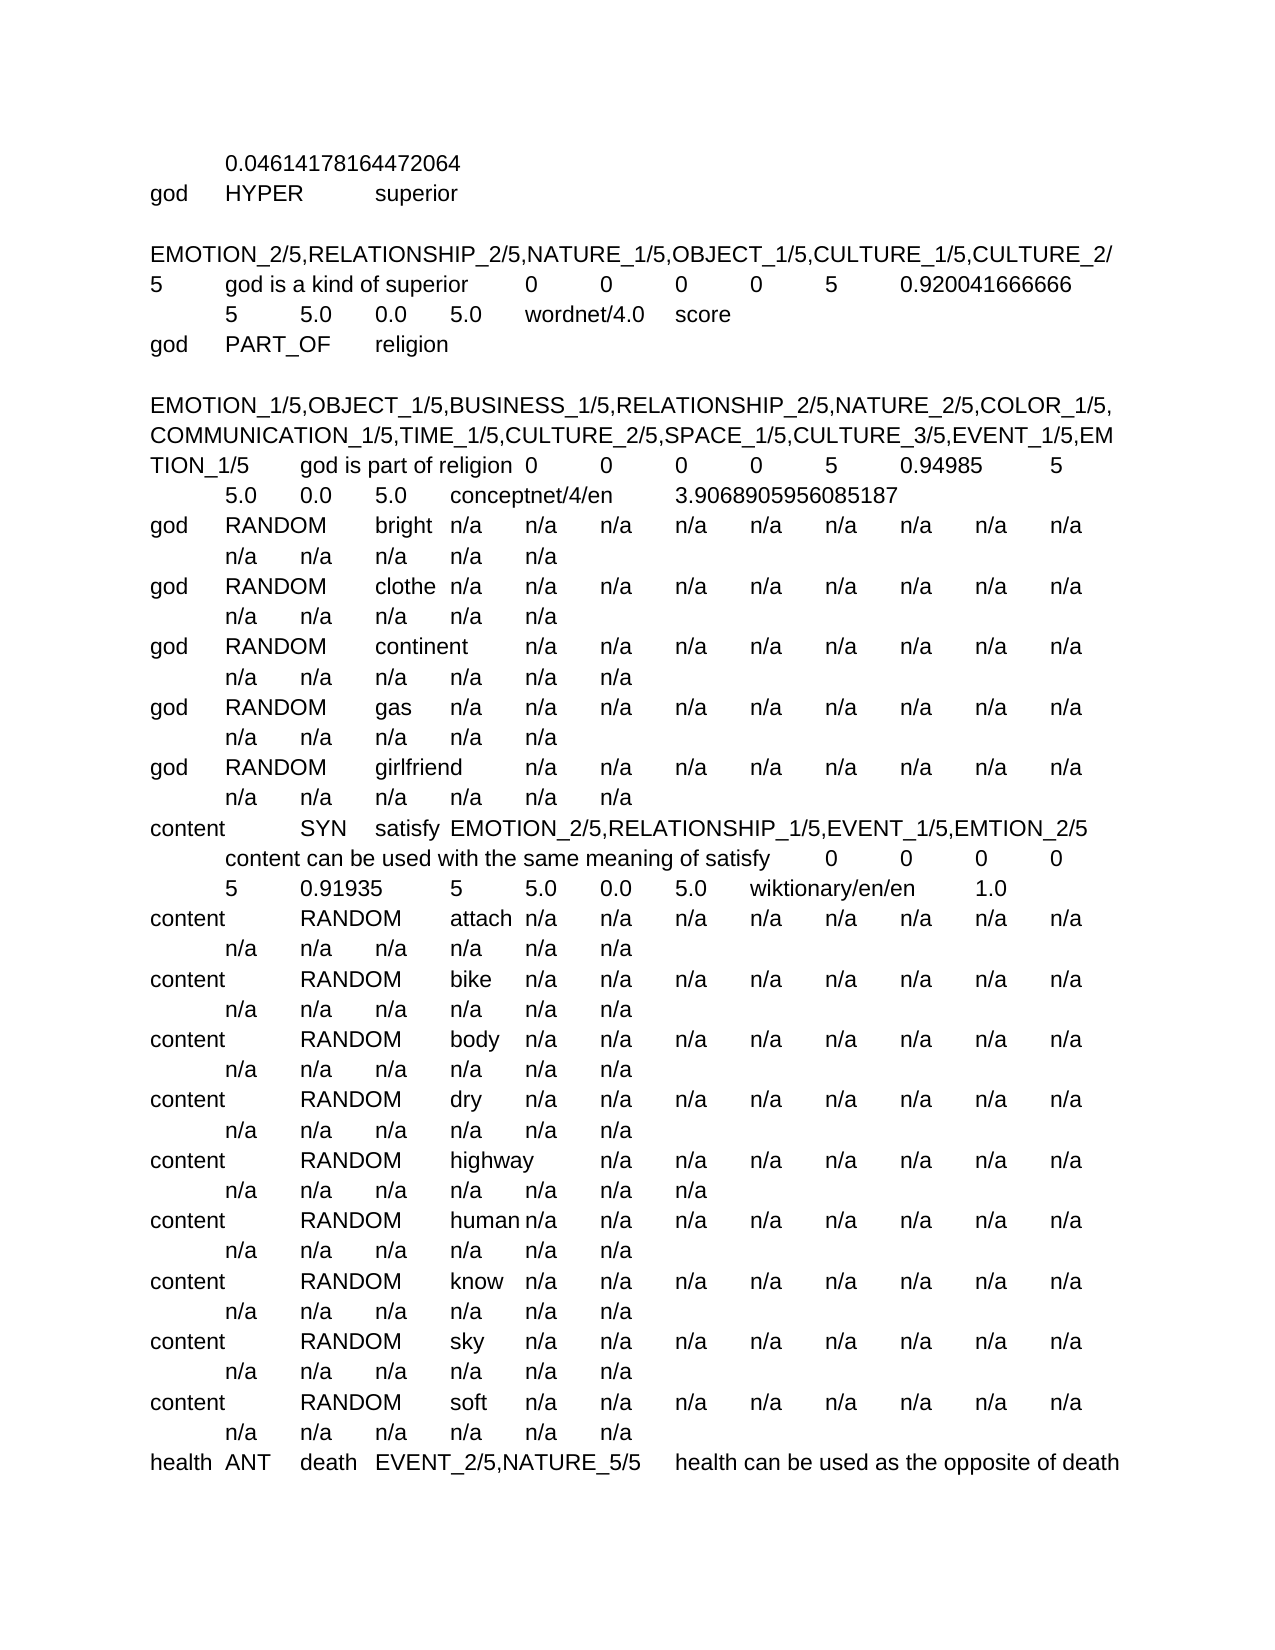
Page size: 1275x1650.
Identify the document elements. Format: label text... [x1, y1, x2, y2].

text content RANDOM sky n/a n/a n/a n/a n/a n/a n/a n/a n/a n/a n/a n/a n/a n/a [150, 1328, 1125, 1385]
text content RANDOM know n/a n/a n/a n/a n/a n/a n/a n/a n/a n/a n/a n/a n/a n/a [150, 1268, 1125, 1324]
text god RANDOM girlfriend n/a n/a n/a n/a n/a n/a n/a n/a n/a n/a n/a n/a n/a n/a [150, 754, 1125, 811]
text content RANDOM body n/a n/a n/a n/a n/a n/a n/a n/a n/a n/a n/a n/a n/a n/a [150, 1026, 1125, 1083]
text content RANDOM dry n/a n/a n/a n/a n/a n/a n/a n/a n/a n/a n/a n/a n/a n/a [150, 1086, 1125, 1143]
text content RANDOM highway n/a n/a n/a n/a n/a n/a n/a n/a n/a n/a n/a n/a n/a n/a [150, 1147, 1125, 1203]
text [150, 150, 1125, 176]
text god RANDOM gas n/a n/a n/a n/a n/a n/a n/a n/a n/a n/a n/a n/a n/a n/a [150, 694, 1125, 750]
text content RANDOM attach n/a n/a n/a n/a n/a n/a n/a n/a n/a n/a n/a n/a n/a n/a [150, 905, 1125, 962]
text god HYPER superior EMOTION_2/5,RELATIONSHIP_2/5,NATURE_1/5,OBJECT_1/5,CULTURE_1/5,CULTURE_2/5 god is a kind of superior 0 0 0 0 5 0.920041666666 5 5.0 0.0 5.0 wordnet/4.0 score [150, 180, 1125, 327]
text god RANDOM clothe n/a n/a n/a n/a n/a n/a n/a n/a n/a n/a n/a n/a n/a n/a [150, 573, 1125, 629]
text god RANDOM continent n/a n/a n/a n/a n/a n/a n/a n/a n/a n/a n/a n/a n/a n/a [150, 633, 1125, 690]
text content RANDOM soft n/a n/a n/a n/a n/a n/a n/a n/a n/a n/a n/a n/a n/a n/a [150, 1388, 1125, 1445]
text god PART_OF religion EMOTION_1/5,OBJECT_1/5,BUSINESS_1/5,RELATIONSHIP_2/5,NATURE_2/5,COLOR_1/5,COMMUNICATION_1/5,TIME_1/5,CULTURE_2/5,SPACE_1/5,CULTURE_3/5,EVENT_1/5,EMTION_1/5 god is part of religion 0 0 0 0 5 0.94985 5 5.0 0.0 5.0 conceptnet/4/en 3.9068905956085187 [150, 331, 1125, 509]
text content SYN satisfy EMOTION_2/5,RELATIONSHIP_1/5,EVENT_1/5,EMTION_2/5 content can be used with the same meaning of satisfy 0 0 0 0 5 0.91935 5 5.0 0.0 5.0 wiktionary/en/en 1.0 [150, 814, 1125, 901]
text god RANDOM bright n/a n/a n/a n/a n/a n/a n/a n/a n/a n/a n/a n/a n/a n/a [150, 512, 1125, 569]
text content RANDOM bike n/a n/a n/a n/a n/a n/a n/a n/a n/a n/a n/a n/a n/a n/a [150, 966, 1125, 1022]
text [150, 1449, 1125, 1475]
text content RANDOM human n/a n/a n/a n/a n/a n/a n/a n/a n/a n/a n/a n/a n/a n/a [150, 1207, 1125, 1264]
